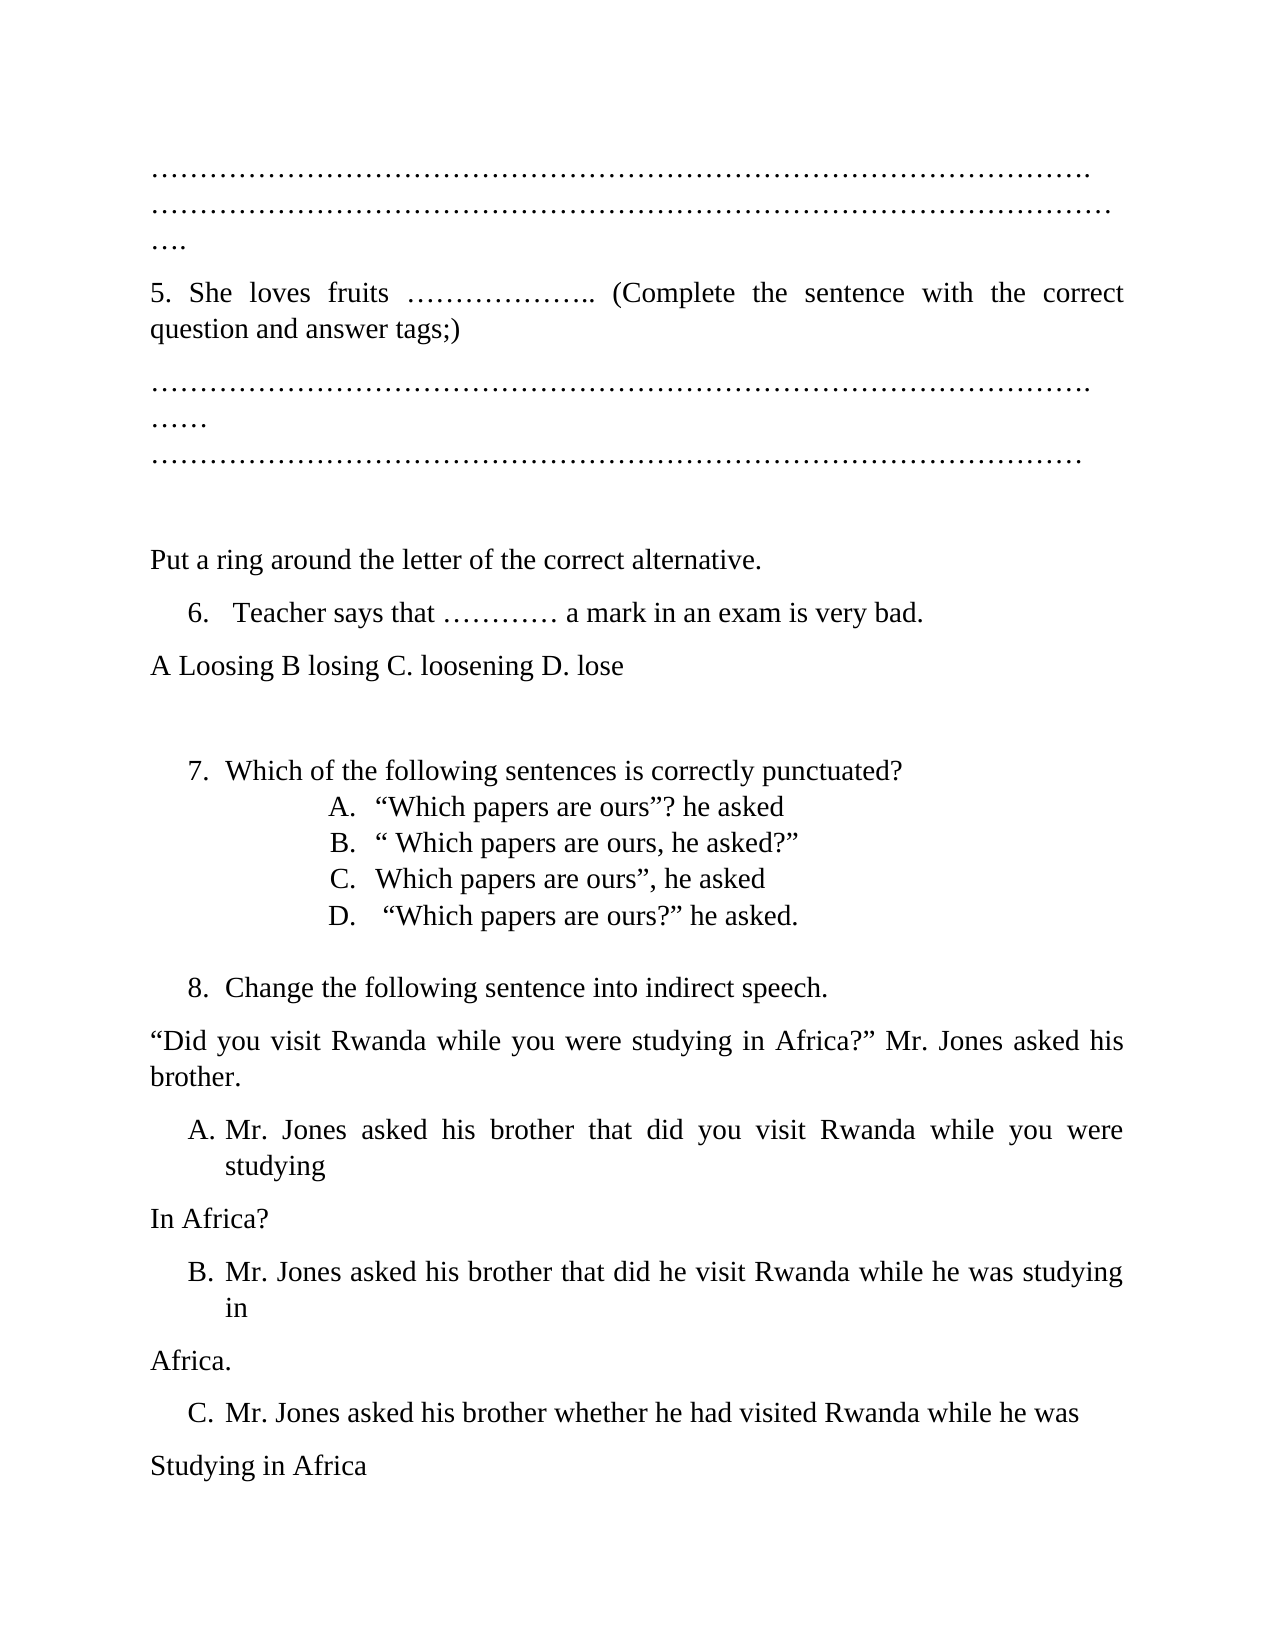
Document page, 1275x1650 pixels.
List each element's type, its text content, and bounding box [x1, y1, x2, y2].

list “Which papers are ours?” he asked. [356, 898, 1125, 931]
text Put a ring around the letter of the correct alternative. [150, 542, 1125, 576]
list Which papers are ours”, he asked [356, 862, 1125, 895]
text In Africa? [150, 1201, 1125, 1234]
text Studying in Africa [150, 1448, 1125, 1482]
list Change the following sentence into indirect speech. [187, 970, 1125, 1004]
text …………………………………………………………………………………….…… …………………………………………………………………………………… [150, 364, 1125, 470]
list “Which papers are ours”? he asked [356, 789, 1125, 823]
text A Loosing B losing C. loosening D. lose [150, 648, 1125, 681]
list “ Which papers are ours, he asked?” [356, 826, 1125, 859]
text “Did you visit Rwanda while you were studying in Africa?” Mr. Jones asked his brother. [150, 1023, 1125, 1093]
list Mr. Jones asked his brother that did he visit Rwanda while he was studying in [187, 1254, 1125, 1323]
text Africa. [150, 1343, 1125, 1376]
list Teacher says that ………… a mark in an exam is very bad. [187, 595, 1125, 628]
text …………………………………………………………………………………….…………………………………………………………………………………………. [150, 150, 1125, 256]
list Which of the following sentences is correctly punctuated? [187, 753, 1125, 787]
list Mr. Jones asked his brother whether he had visited Rwanda while he was [187, 1395, 1125, 1429]
text 5. She loves fruits ……………….. (Complete the sentence with the correct question and answer tags;) [150, 275, 1125, 345]
list Mr. Jones asked his brother that did you visit Rwanda while you were studying [187, 1112, 1125, 1182]
